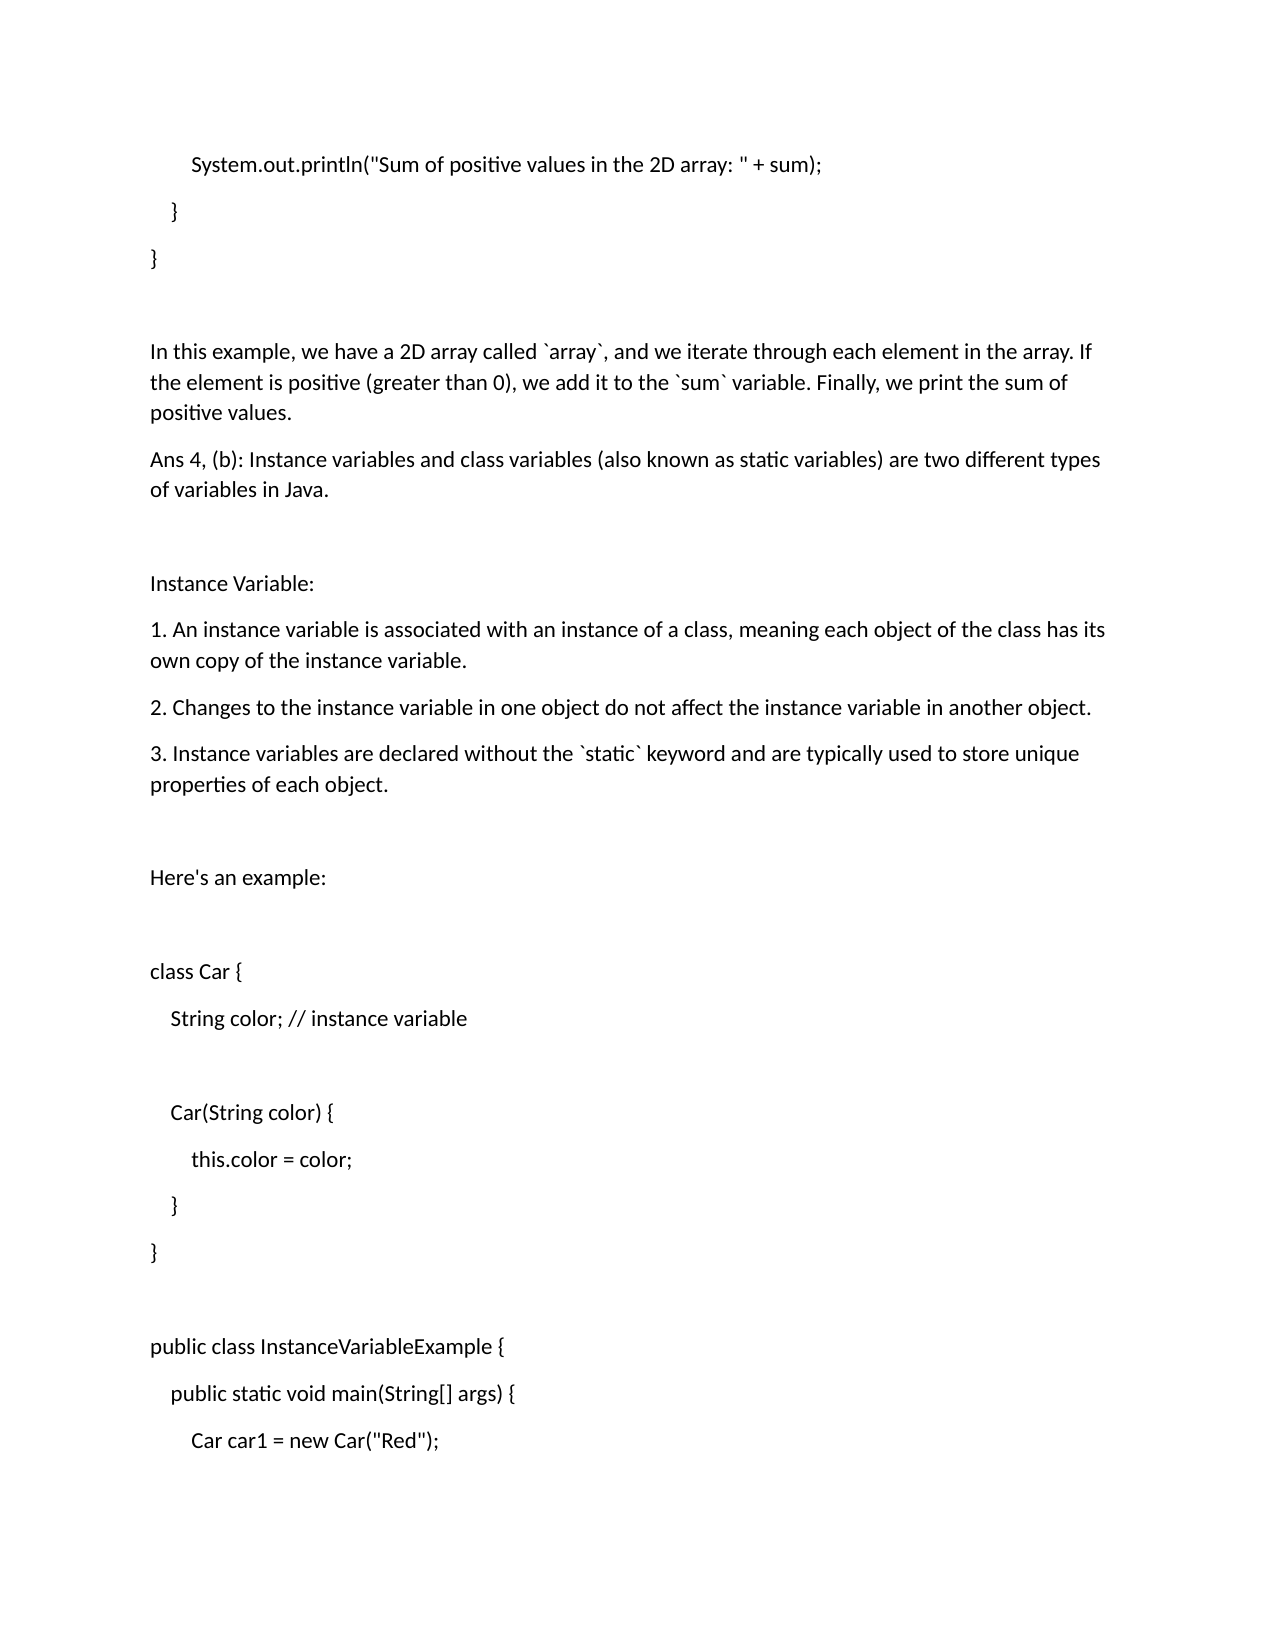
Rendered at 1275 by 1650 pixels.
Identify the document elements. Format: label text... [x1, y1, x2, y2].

text 3. Instance variables are declared without the `static` keyword and are typically used to store unique properties of each object. [150, 739, 1125, 798]
text Car car1 = new Car("Red"); [150, 1426, 1125, 1454]
text 2. Changes to the instance variable in one object do not affect the instance variable in another object. [150, 693, 1125, 721]
text this.color = color; [150, 1145, 1125, 1173]
text String color; // instance variable [150, 1004, 1125, 1032]
text } [150, 197, 1125, 225]
text public static void main(String[] args) { [150, 1379, 1125, 1407]
text In this example, we have a 2D array called `array`, and we iterate through each element in the array. If the element is positive (greater than 0), we add it to the `sum` variable. Finally, we print the sum of positive values. [150, 337, 1125, 426]
text } [150, 244, 1125, 272]
text Here's an example: [150, 863, 1125, 892]
text System.out.println("Sum of positive values in the 2D array: " + sum); [150, 150, 1125, 178]
text Ans 4, (b): Instance variables and class variables (also known as static variables) are two different types of variables in Java. [150, 445, 1125, 503]
text 1. An instance variable is associated with an instance of a class, meaning each object of the class has its own copy of the instance variable. [150, 616, 1125, 674]
text class Car { [150, 957, 1125, 985]
text public class InstanceVariableExample { [150, 1332, 1125, 1360]
text } [150, 1192, 1125, 1220]
text } [150, 1238, 1125, 1267]
text Car(String color) { [150, 1098, 1125, 1126]
text Instance Variable: [150, 569, 1125, 597]
